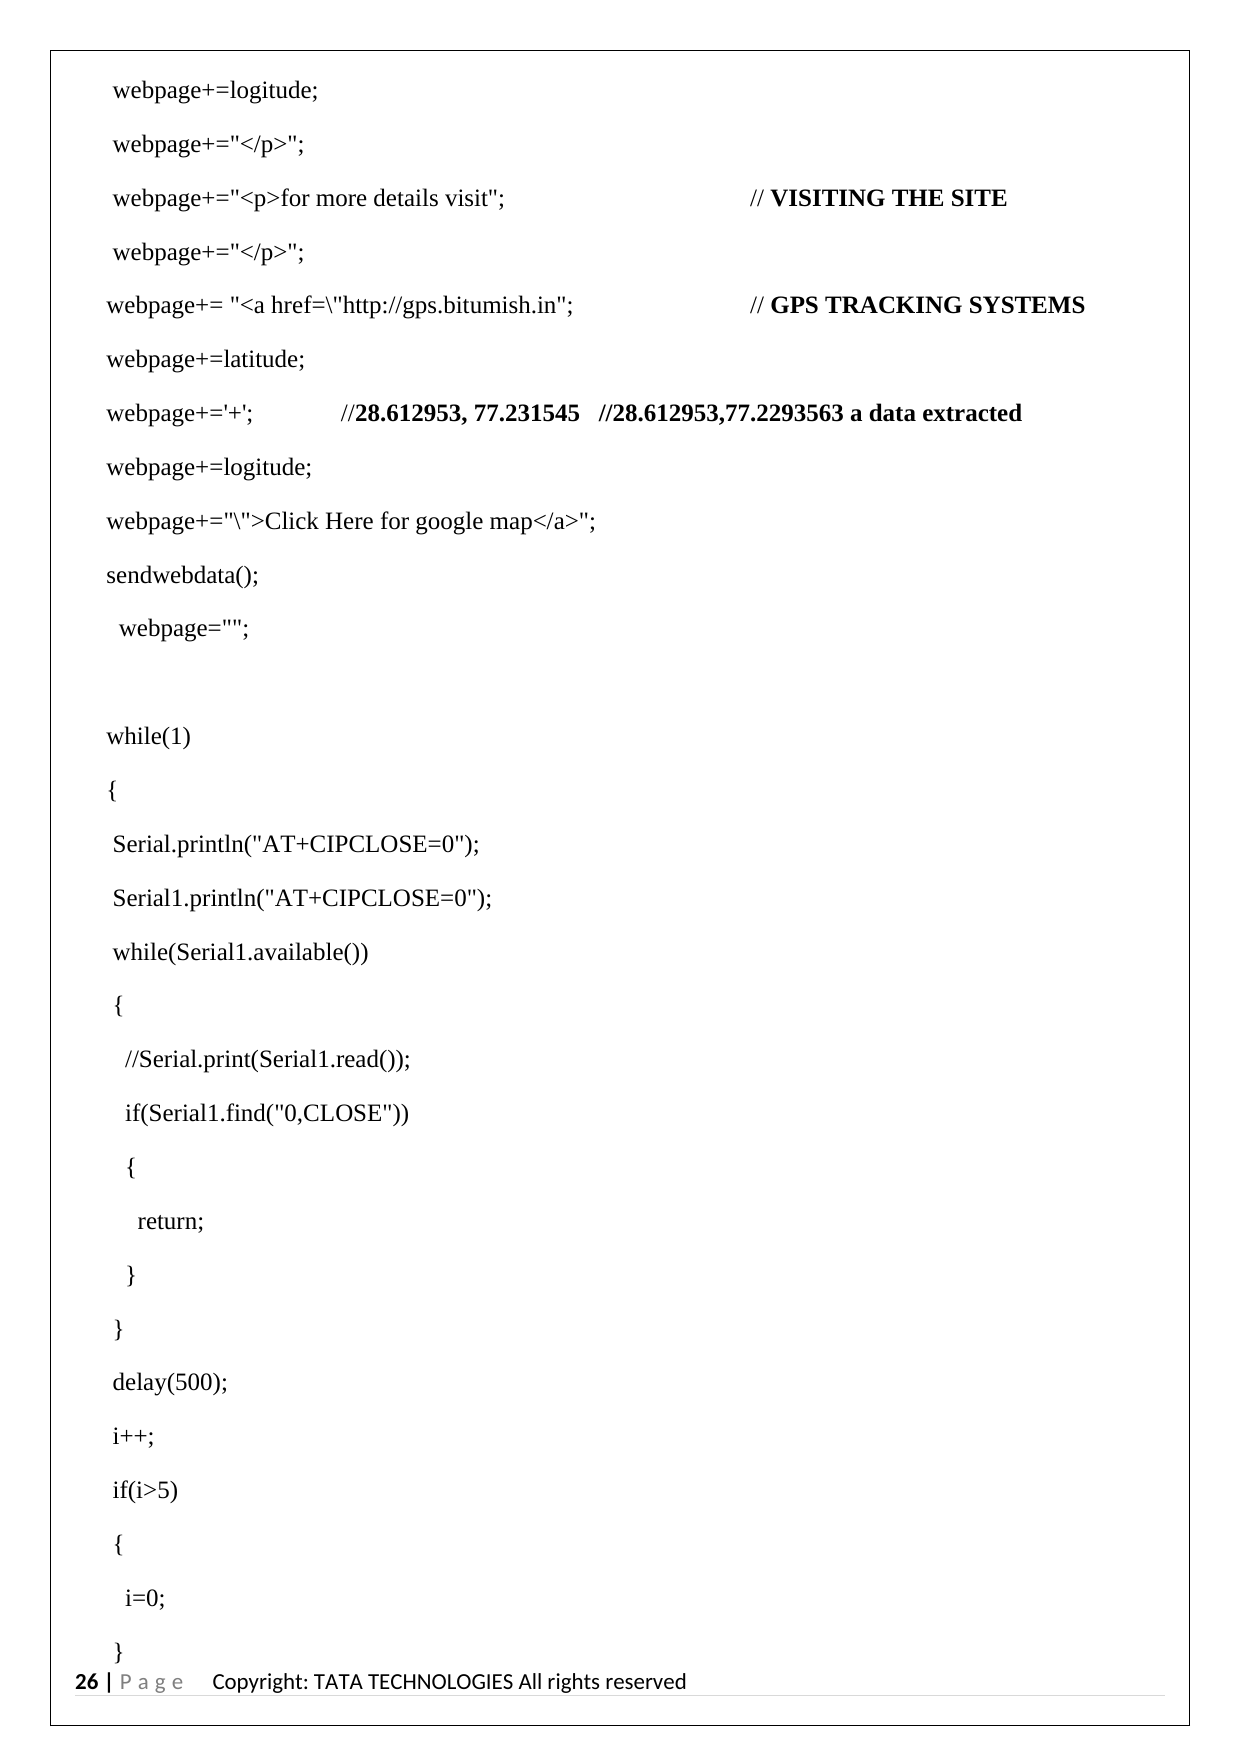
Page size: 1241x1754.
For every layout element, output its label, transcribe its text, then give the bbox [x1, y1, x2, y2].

text if(i>5) [75, 1475, 1165, 1504]
text sendwebdata(); [75, 560, 1165, 588]
text Serial.println("AT+CIPCLOSE=0"); [75, 829, 1165, 858]
text while(1) [75, 721, 1165, 750]
text Serial1.println("AT+CIPCLOSE=0"); [75, 883, 1165, 912]
text i++; [75, 1421, 1165, 1450]
text { [75, 1529, 1165, 1558]
text delay(500); [75, 1367, 1165, 1396]
text //Serial.print(Serial1.read()); [75, 1044, 1165, 1073]
text webpage+="\">Click Here for google map</a>"; [75, 506, 1165, 534]
text { [75, 991, 1165, 1019]
text webpage+="</p>"; [75, 129, 1165, 158]
text i=0; [75, 1583, 1165, 1612]
text } [75, 1314, 1165, 1342]
text } [75, 1260, 1165, 1288]
text { [75, 1152, 1165, 1181]
text webpage+=logitude; [75, 75, 1165, 104]
text { [75, 775, 1165, 804]
text webpage+='+'; //28.612953, 77.231545 //28.612953,77.2293563 a data extracted [75, 398, 1165, 427]
text while(Serial1.available()) [75, 937, 1165, 965]
text return; [75, 1206, 1165, 1235]
text } [75, 1637, 1165, 1666]
text webpage+="<p>for more details visit"; // VISITING THE SITE [75, 183, 1165, 211]
text webpage+=latitude; [75, 344, 1165, 373]
text webpage=""; [75, 613, 1165, 642]
text webpage+="</p>"; [75, 237, 1165, 265]
text webpage+=logitude; [75, 452, 1165, 481]
text if(Serial1.find("0,CLOSE")) [75, 1098, 1165, 1127]
text webpage+= "<a href=\"http://gps.bitumish.in"; // GPS TRACKING SYSTEMS [75, 290, 1165, 319]
